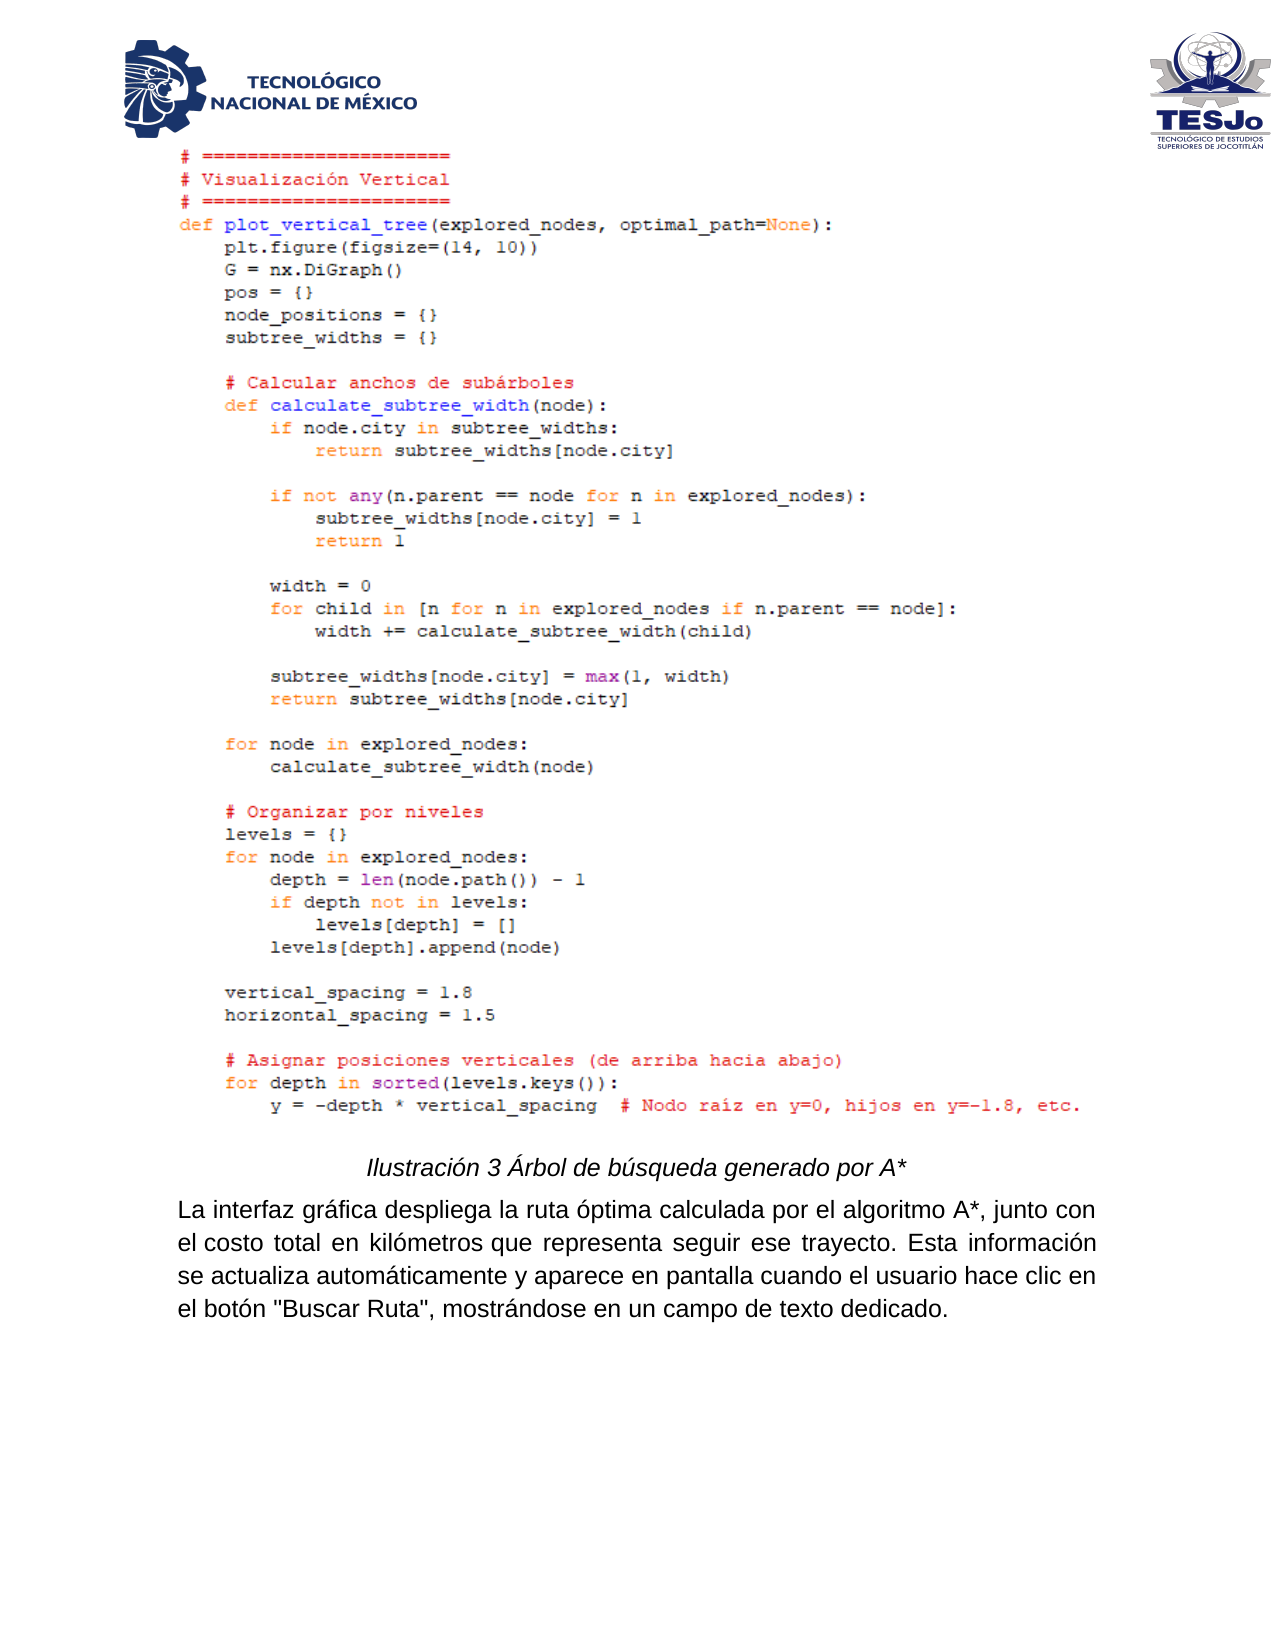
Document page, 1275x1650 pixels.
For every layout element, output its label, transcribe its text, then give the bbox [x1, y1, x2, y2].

text La interfaz gráfica despliega la ruta óptima calculada por el algoritmo A*, junto con el costo total en kilómetros que representa seguir ese trayecto. Esta información se actualiza automáticamente y aparece en pantalla cuando el usuario hace clic en el botón "Buscar Ruta", mostrándose en un campo de texto dedicado. [177, 1194, 1098, 1322]
picture [124, 40, 417, 138]
picture [177, 147, 1098, 1128]
picture [1150, 32, 1271, 149]
